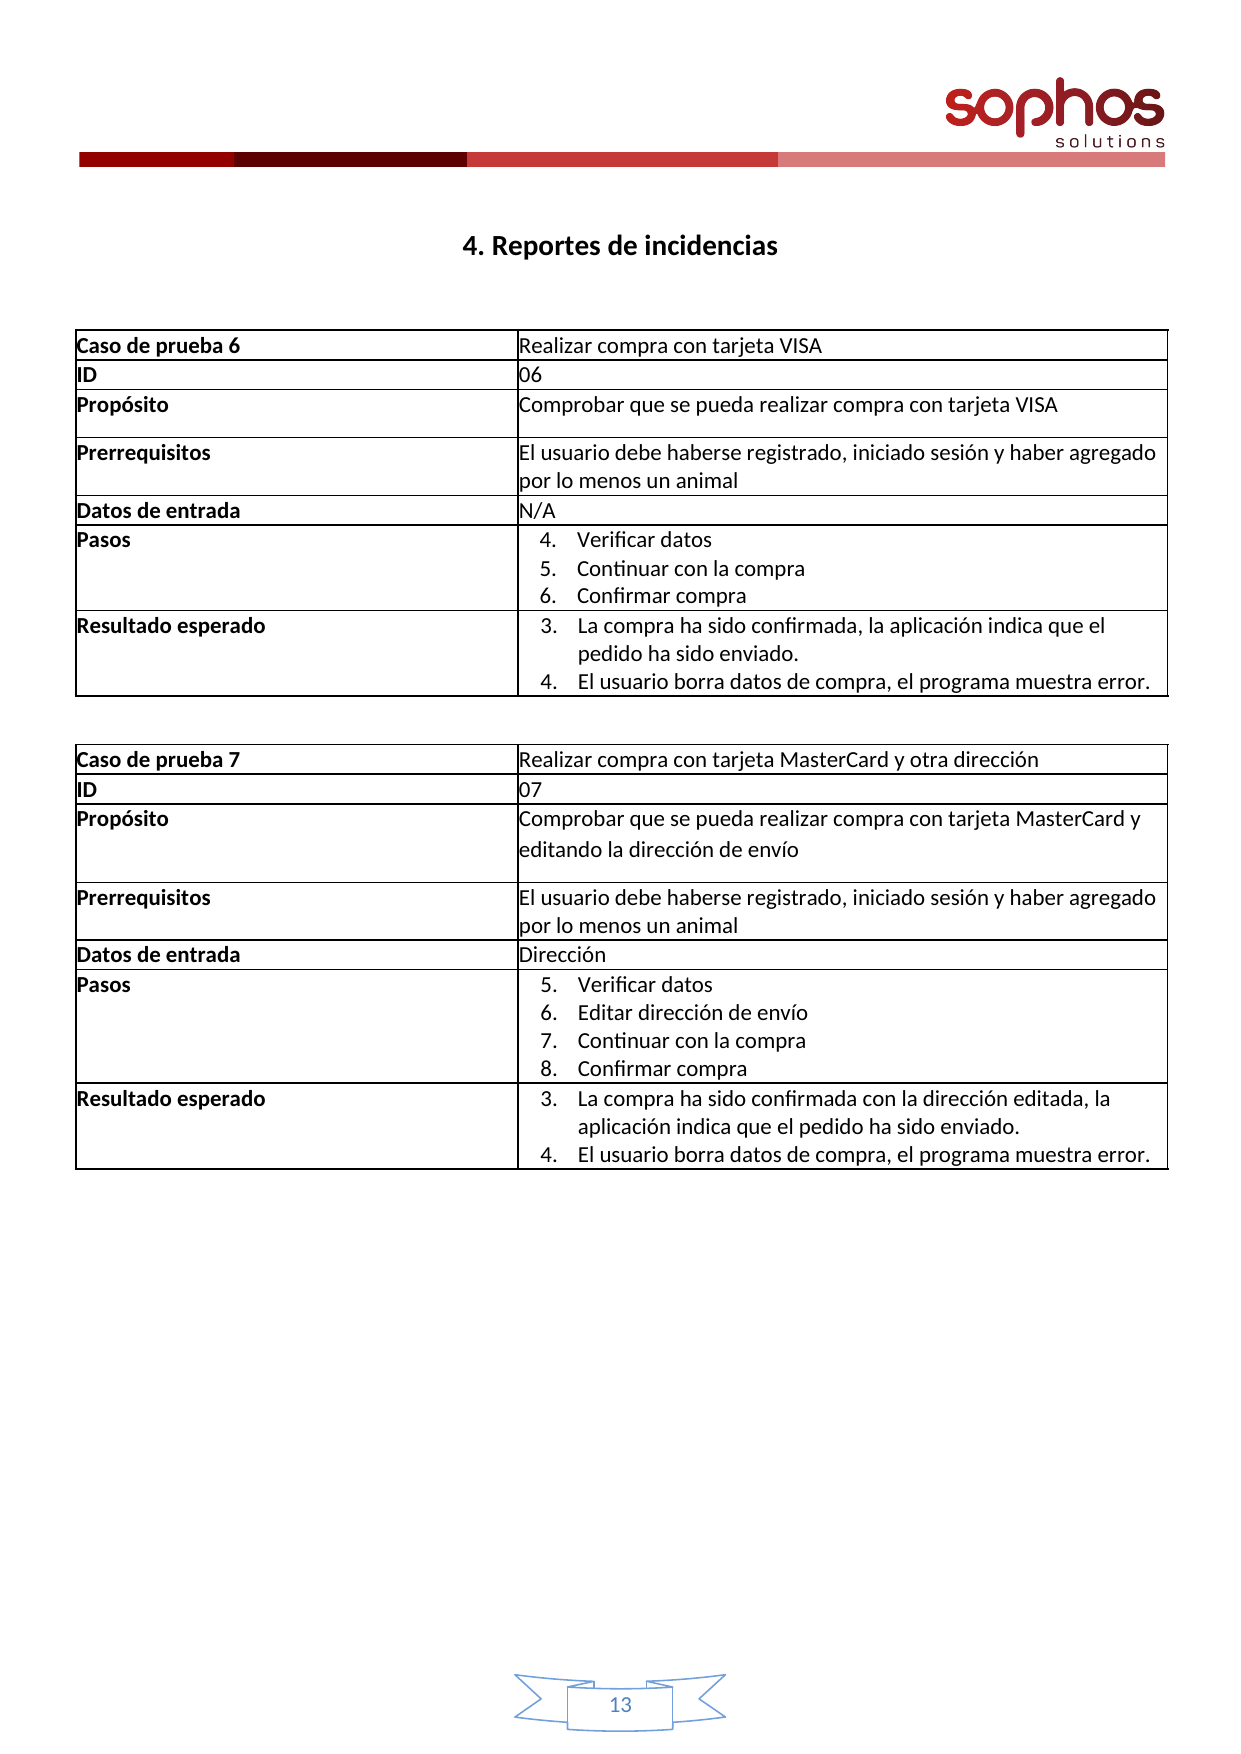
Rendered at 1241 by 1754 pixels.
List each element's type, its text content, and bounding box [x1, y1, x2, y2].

table_cell 06 [519, 361, 1167, 388]
table_cell Propósito [77, 390, 517, 437]
table_header Caso de prueba 6 [77, 331, 517, 359]
table_cell ID [77, 361, 517, 388]
table_cell Pasos [77, 970, 517, 1082]
table_cell Comprobar que se pueda realizar compra con tarjeta MasterCard y editando la dirección de envío [519, 805, 1167, 881]
table_cell ID [77, 775, 517, 803]
table_cell Dirección [519, 941, 1167, 969]
table_cell La compra ha sido confirmada, la aplicación indica que el pedido ha sido enviado. El usuario borra datos de compra, el programa muestra error. [519, 611, 1167, 695]
picture [943, 73, 1166, 151]
table_cell Prerrequisitos [77, 883, 517, 939]
table_cell Propósito [77, 805, 517, 881]
table_cell Resultado esperado [77, 611, 517, 695]
table_header Realizar compra con tarjeta MasterCard y otra dirección [519, 745, 1167, 773]
table_cell El usuario debe haberse registrado, iniciado sesión y haber agregado por lo menos un animal [519, 438, 1167, 494]
table_cell Verificar datos Editar dirección de envío Continuar con la compra Confirmar compra [519, 970, 1167, 1082]
table_cell La compra ha sido confirmada con la dirección editada, la aplicación indica que el pedido ha sido enviado. El usuario borra datos de compra, el programa muestra error. [519, 1084, 1167, 1168]
picture [79, 152, 1166, 167]
table_cell Verificar datos Continuar con la compra Confirmar compra [519, 526, 1167, 610]
table_cell 07 [519, 775, 1167, 803]
table_cell Comprobar que se pueda realizar compra con tarjeta VISA [519, 390, 1167, 437]
table_cell Datos de entrada [77, 941, 517, 969]
table_header Realizar compra con tarjeta VISA [519, 331, 1167, 359]
table_cell N/A [519, 496, 1167, 524]
table_cell Pasos [77, 526, 517, 610]
table_cell El usuario debe haberse registrado, iniciado sesión y haber agregado por lo menos un animal [519, 883, 1167, 939]
table_cell Datos de entrada [77, 496, 517, 524]
text 4. Reportes de incidencias [75, 227, 1165, 263]
table_header Caso de prueba 7 [77, 745, 517, 773]
table_cell Resultado esperado [77, 1084, 517, 1168]
table_cell Prerrequisitos [77, 438, 517, 494]
